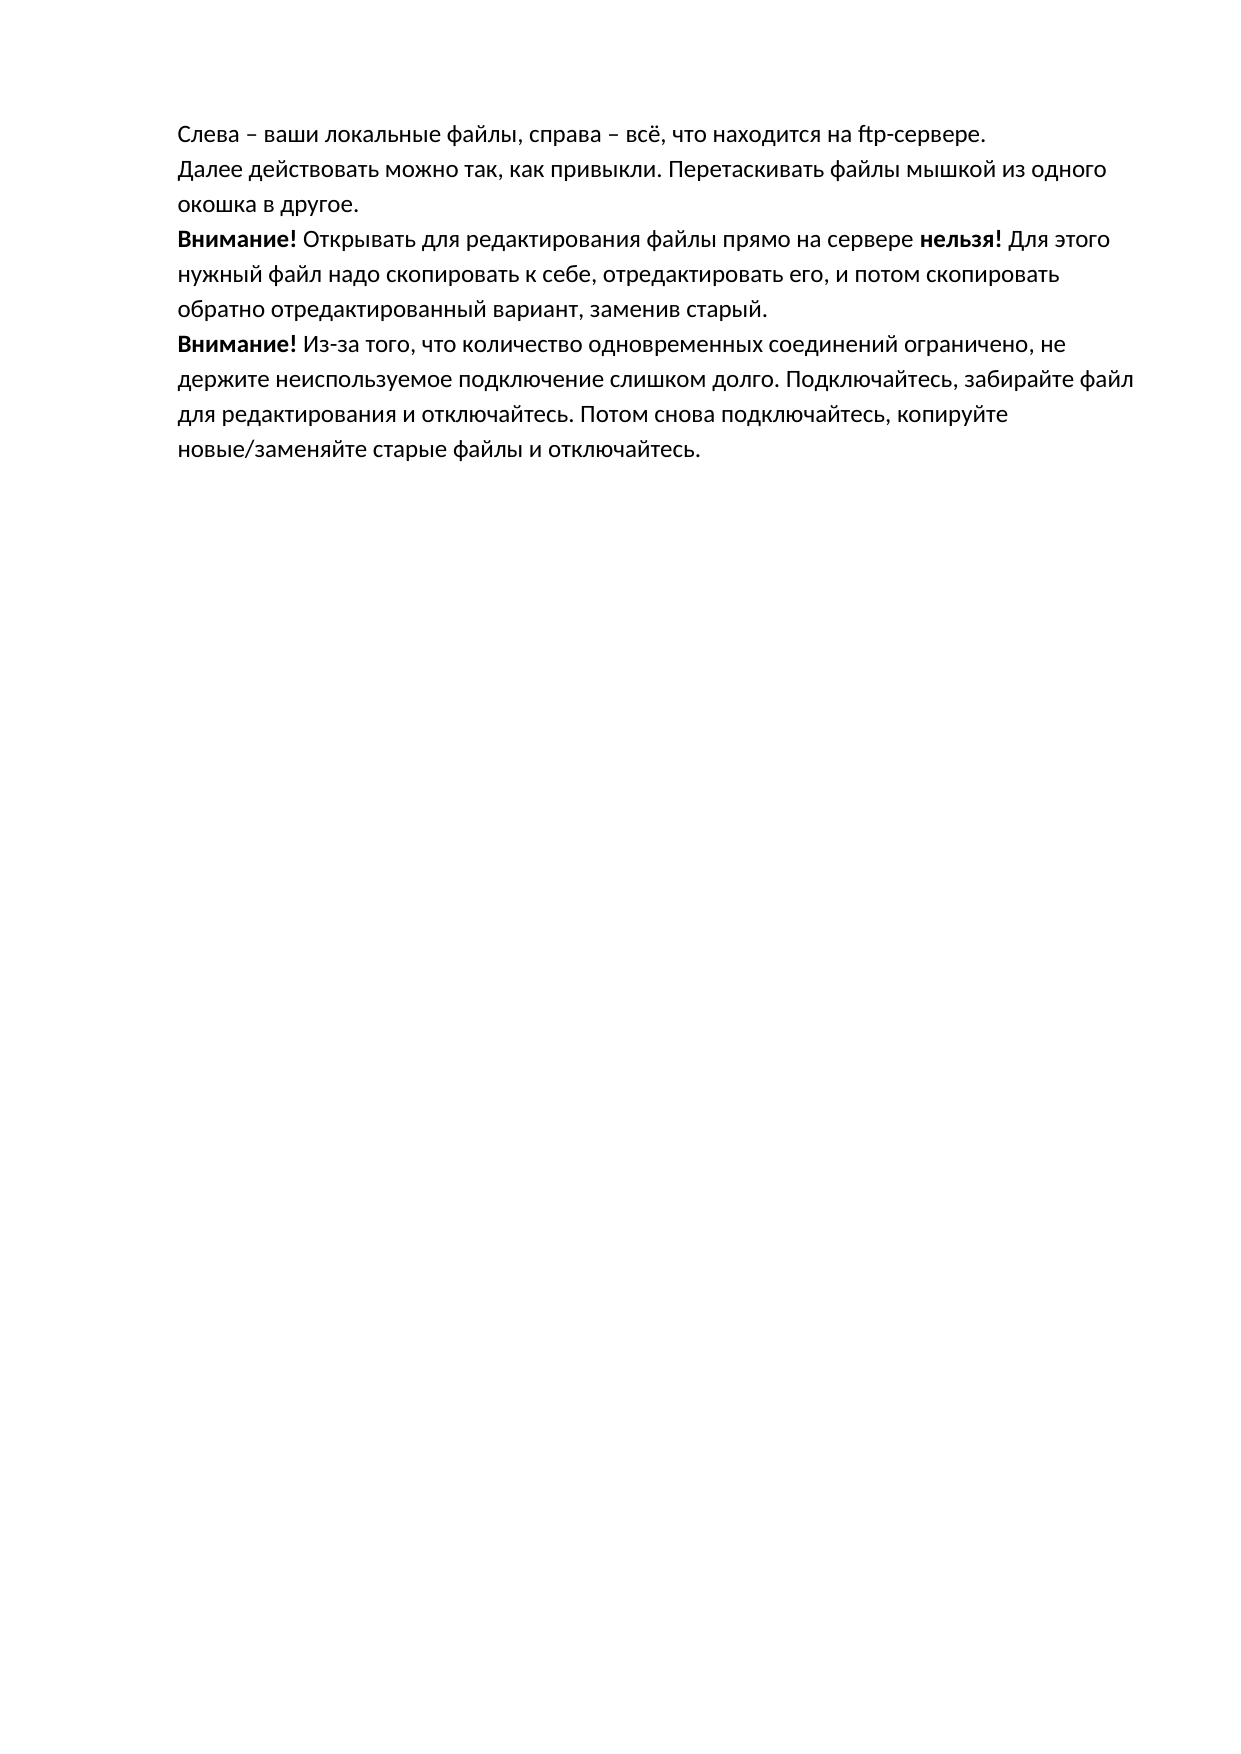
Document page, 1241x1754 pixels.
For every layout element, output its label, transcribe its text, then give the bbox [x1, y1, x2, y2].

list Слева – ваши локальные файлы, справа – всё, что находится на ftp-сервере. [177, 118, 1152, 149]
list Внимание! Открывать для редактирования файлы прямо на сервере нельзя! Для этого нужный файл надо скопировать к себе, отредактировать его, и потом скопировать обратно отредактированный вариант, заменив старый. [177, 223, 1152, 324]
list Внимание! Из-за того, что количество одновременных соединений ограничено, не держите неиспользуемое подключение слишком долго. Подключайтесь, забирайте файл для редактирования и отключайтесь. Потом снова подключайтесь, копируйте новые/заменяйте старые файлы и отключайтесь. [177, 328, 1152, 464]
list Далее действовать можно так, как привыкли. Перетаскивать файлы мышкой из одного окошка в другое. [177, 153, 1152, 219]
